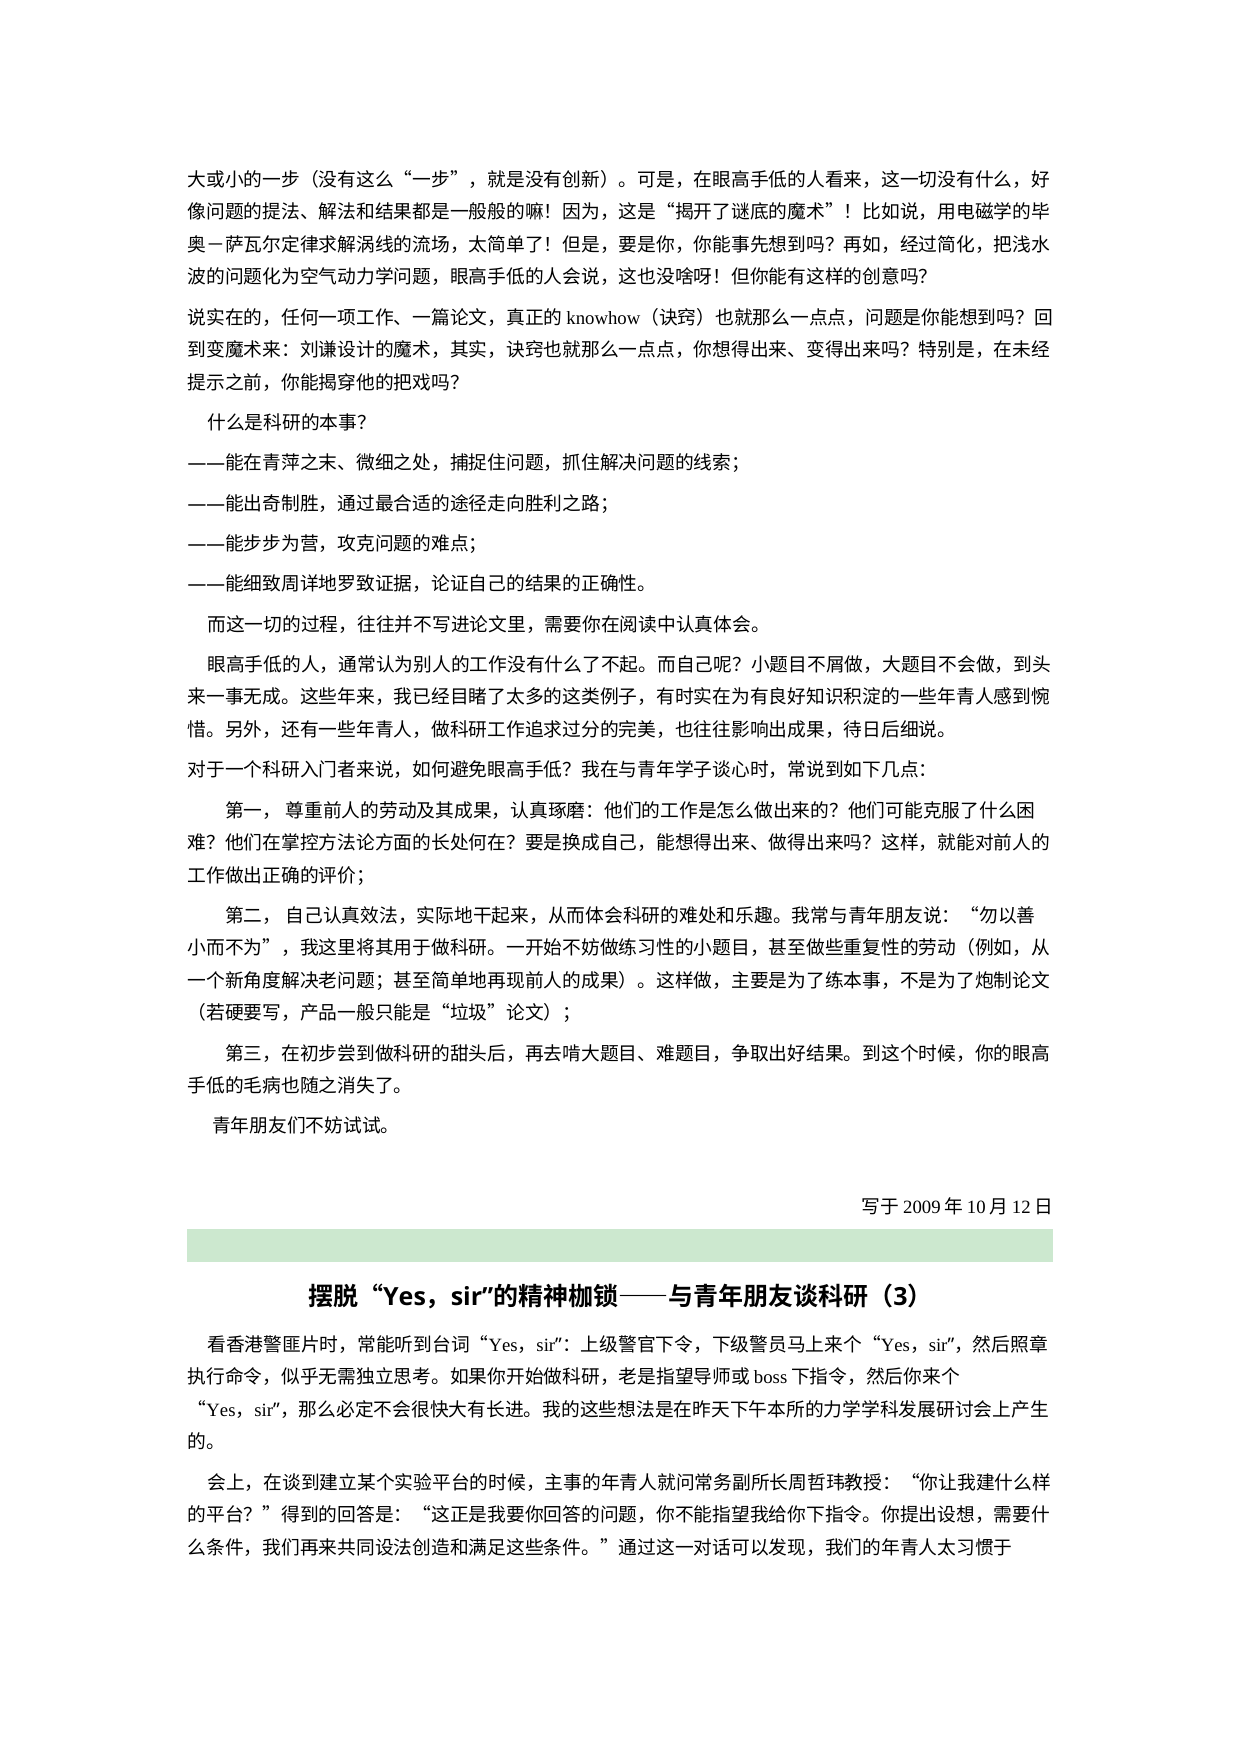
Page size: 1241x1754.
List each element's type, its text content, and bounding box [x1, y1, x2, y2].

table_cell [188, 1327, 1053, 1562]
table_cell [188, 162, 1053, 1229]
table_header 摆脱“Yes，sir”的精神枷锁——与青年朋友谈科研（3） [188, 1262, 1053, 1327]
